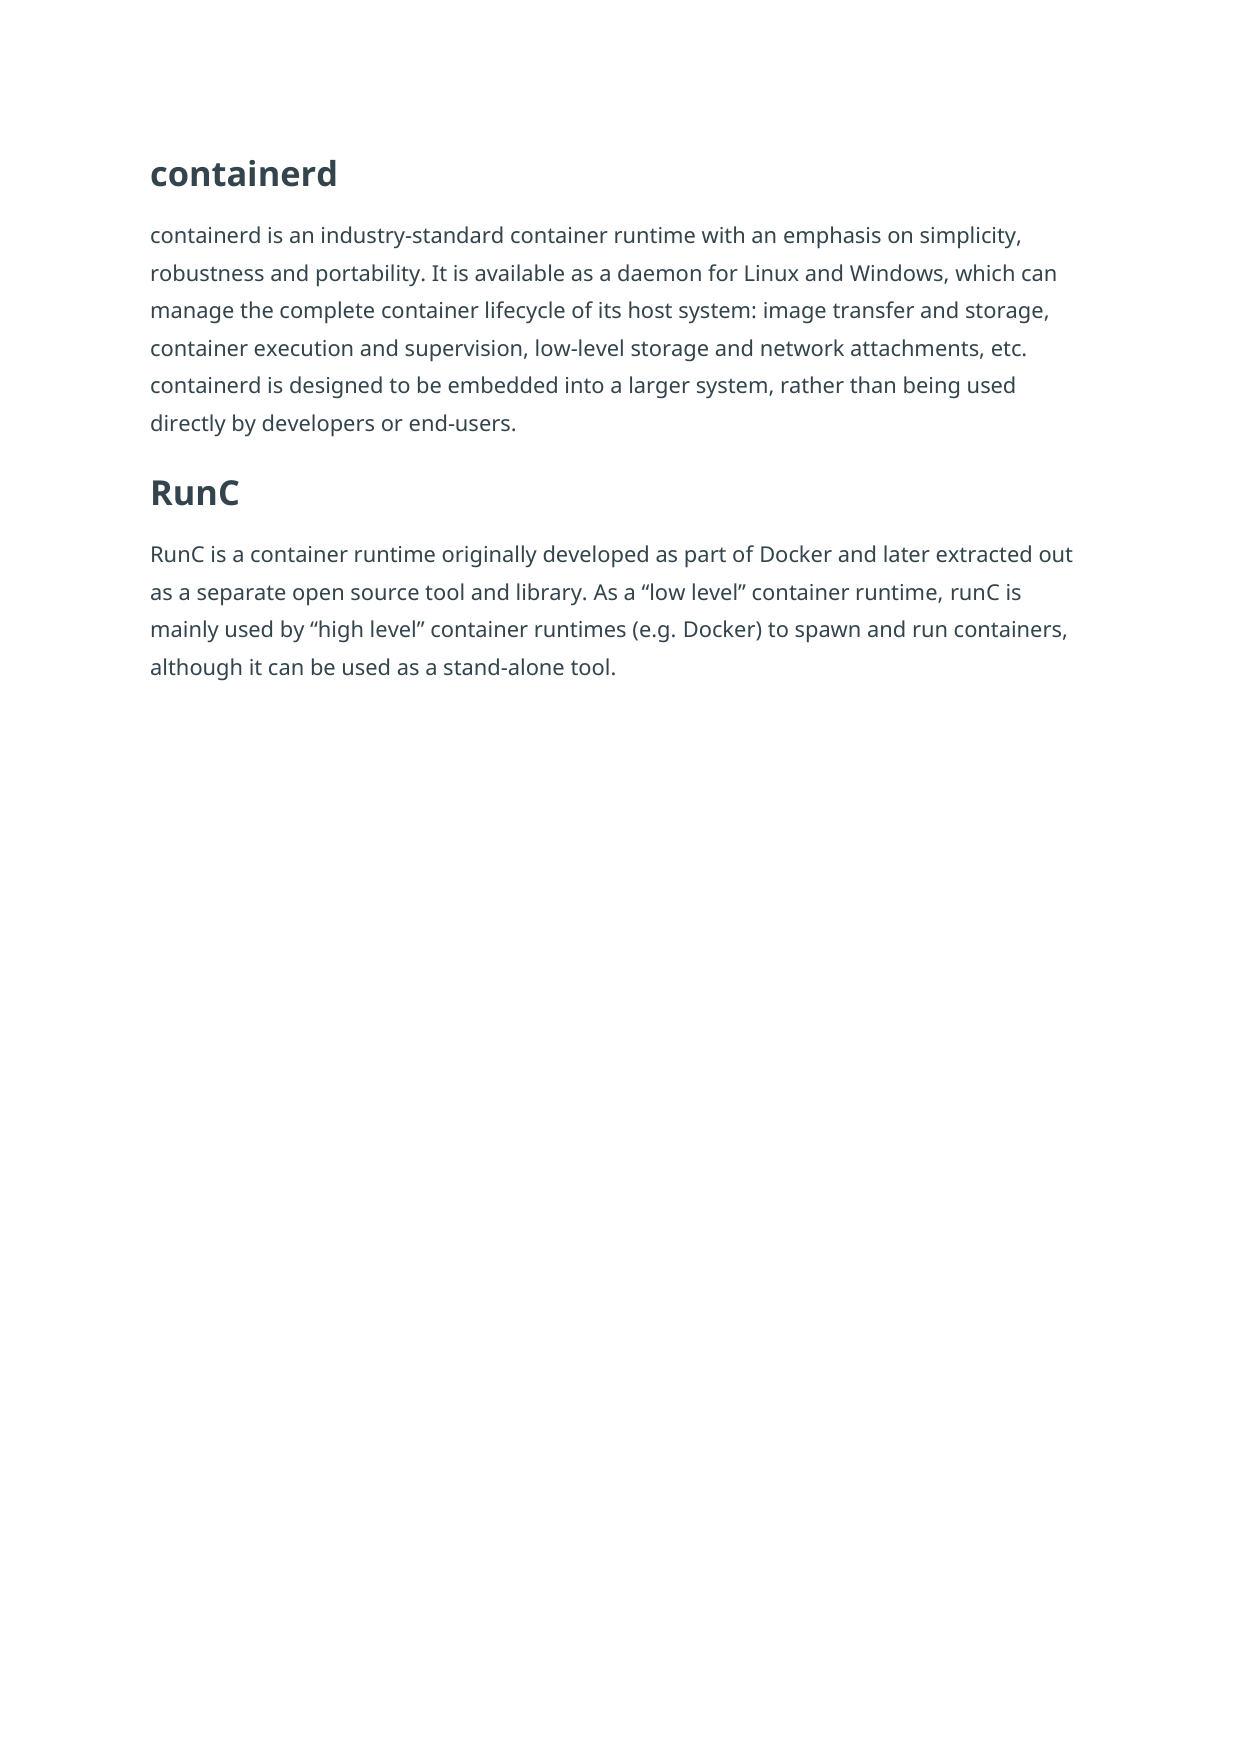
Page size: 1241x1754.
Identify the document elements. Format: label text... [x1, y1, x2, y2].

text RunC is a container runtime originally developed as part of Docker and later extracted out as a separate open source tool and library. As a “low level” container runtime, runC is mainly used by “high level” container runtimes (e.g. Docker) to spawn and run containers, although it can be used as a stand-alone tool. [150, 531, 1090, 681]
text containerd is designed to be embedded into a larger system, rather than being used directly by developers or end-users. [150, 362, 1090, 437]
subtitle RunC [150, 469, 1090, 516]
subtitle containerd [150, 150, 1090, 197]
text containerd is an industry-standard container runtime with an emphasis on simplicity, robustness and portability. It is available as a daemon for Linux and Windows, which can manage the complete container lifecycle of its host system: image transfer and storage, container execution and supervision, low-level storage and network attachments, etc. [150, 212, 1090, 362]
